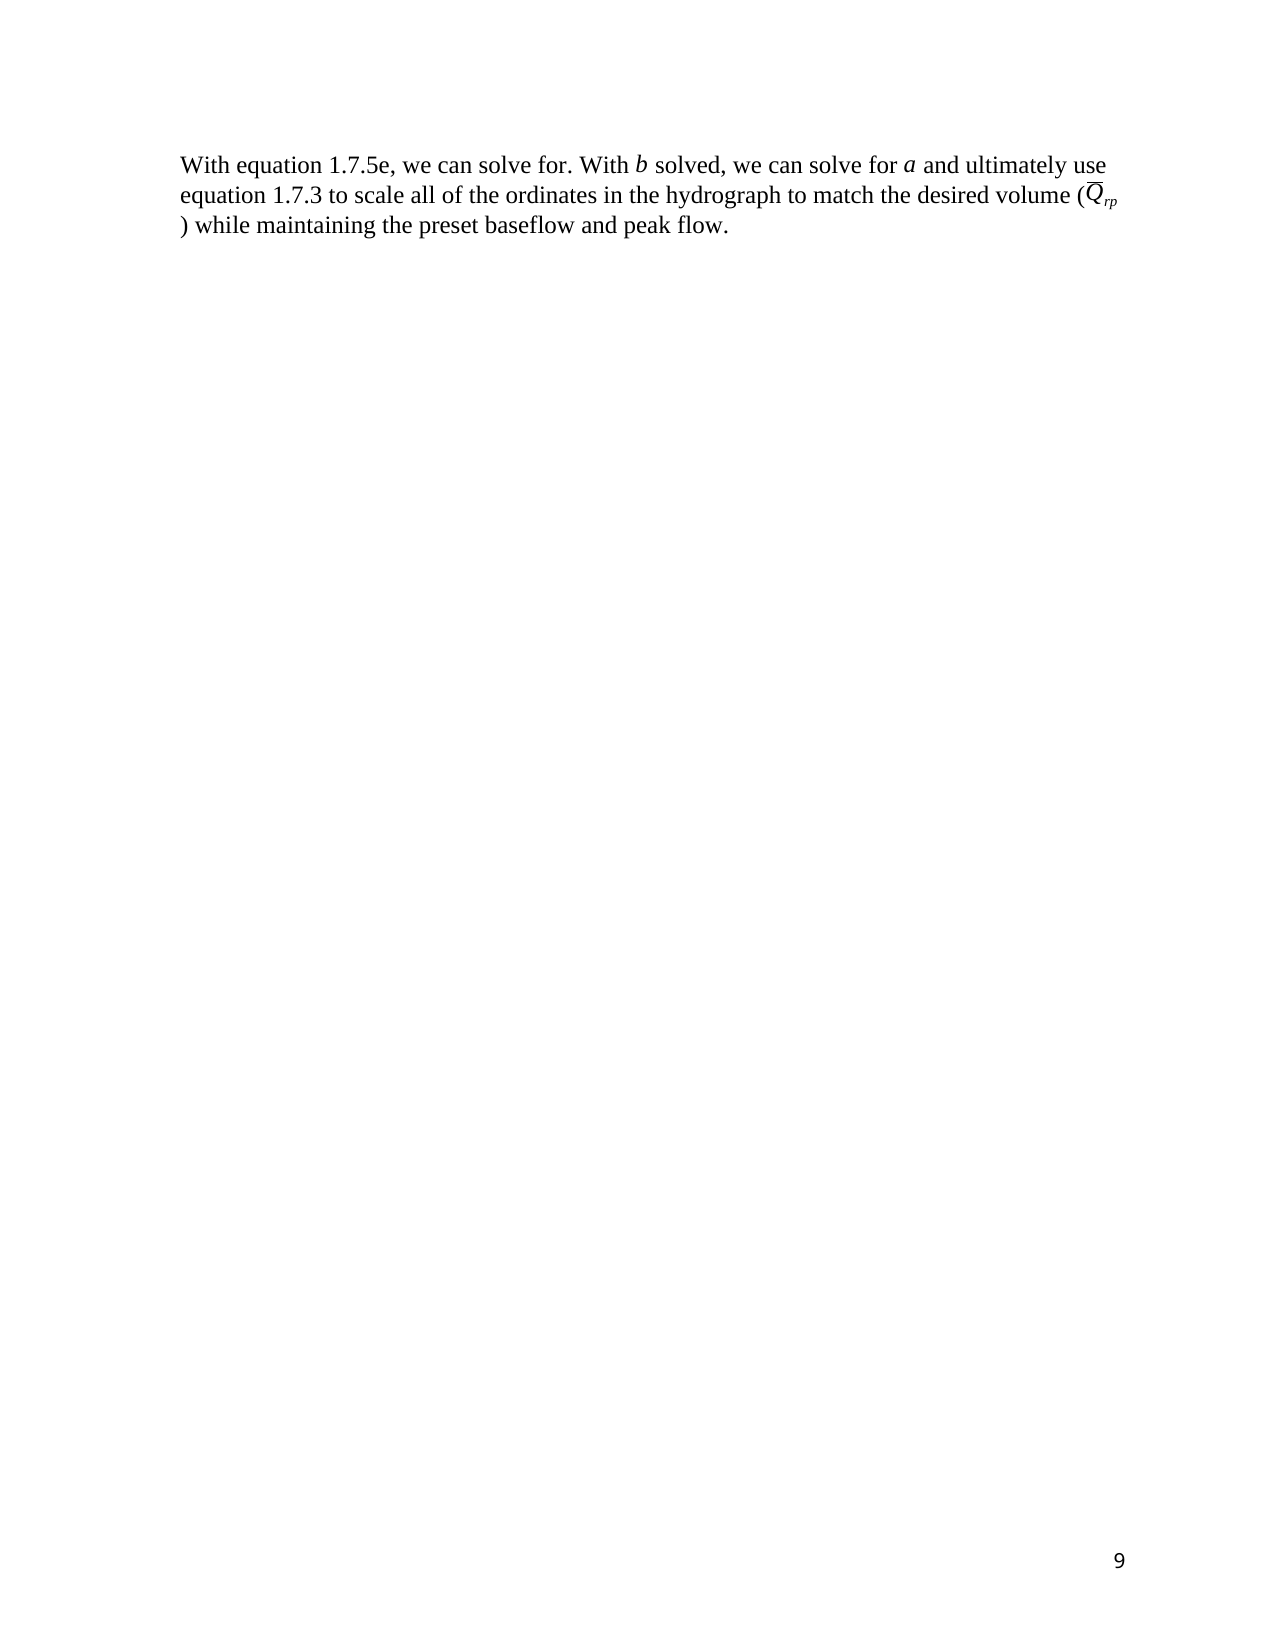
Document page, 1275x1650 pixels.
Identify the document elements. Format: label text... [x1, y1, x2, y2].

text With equation 1.7.5e, we can solve for. With solved, we can solve for and ultimately use equation 1.7.3 to scale all of the ordinates in the hydrograph to match the desired volume () while maintaining the preset baseflow and peak flow. [180, 150, 1125, 239]
